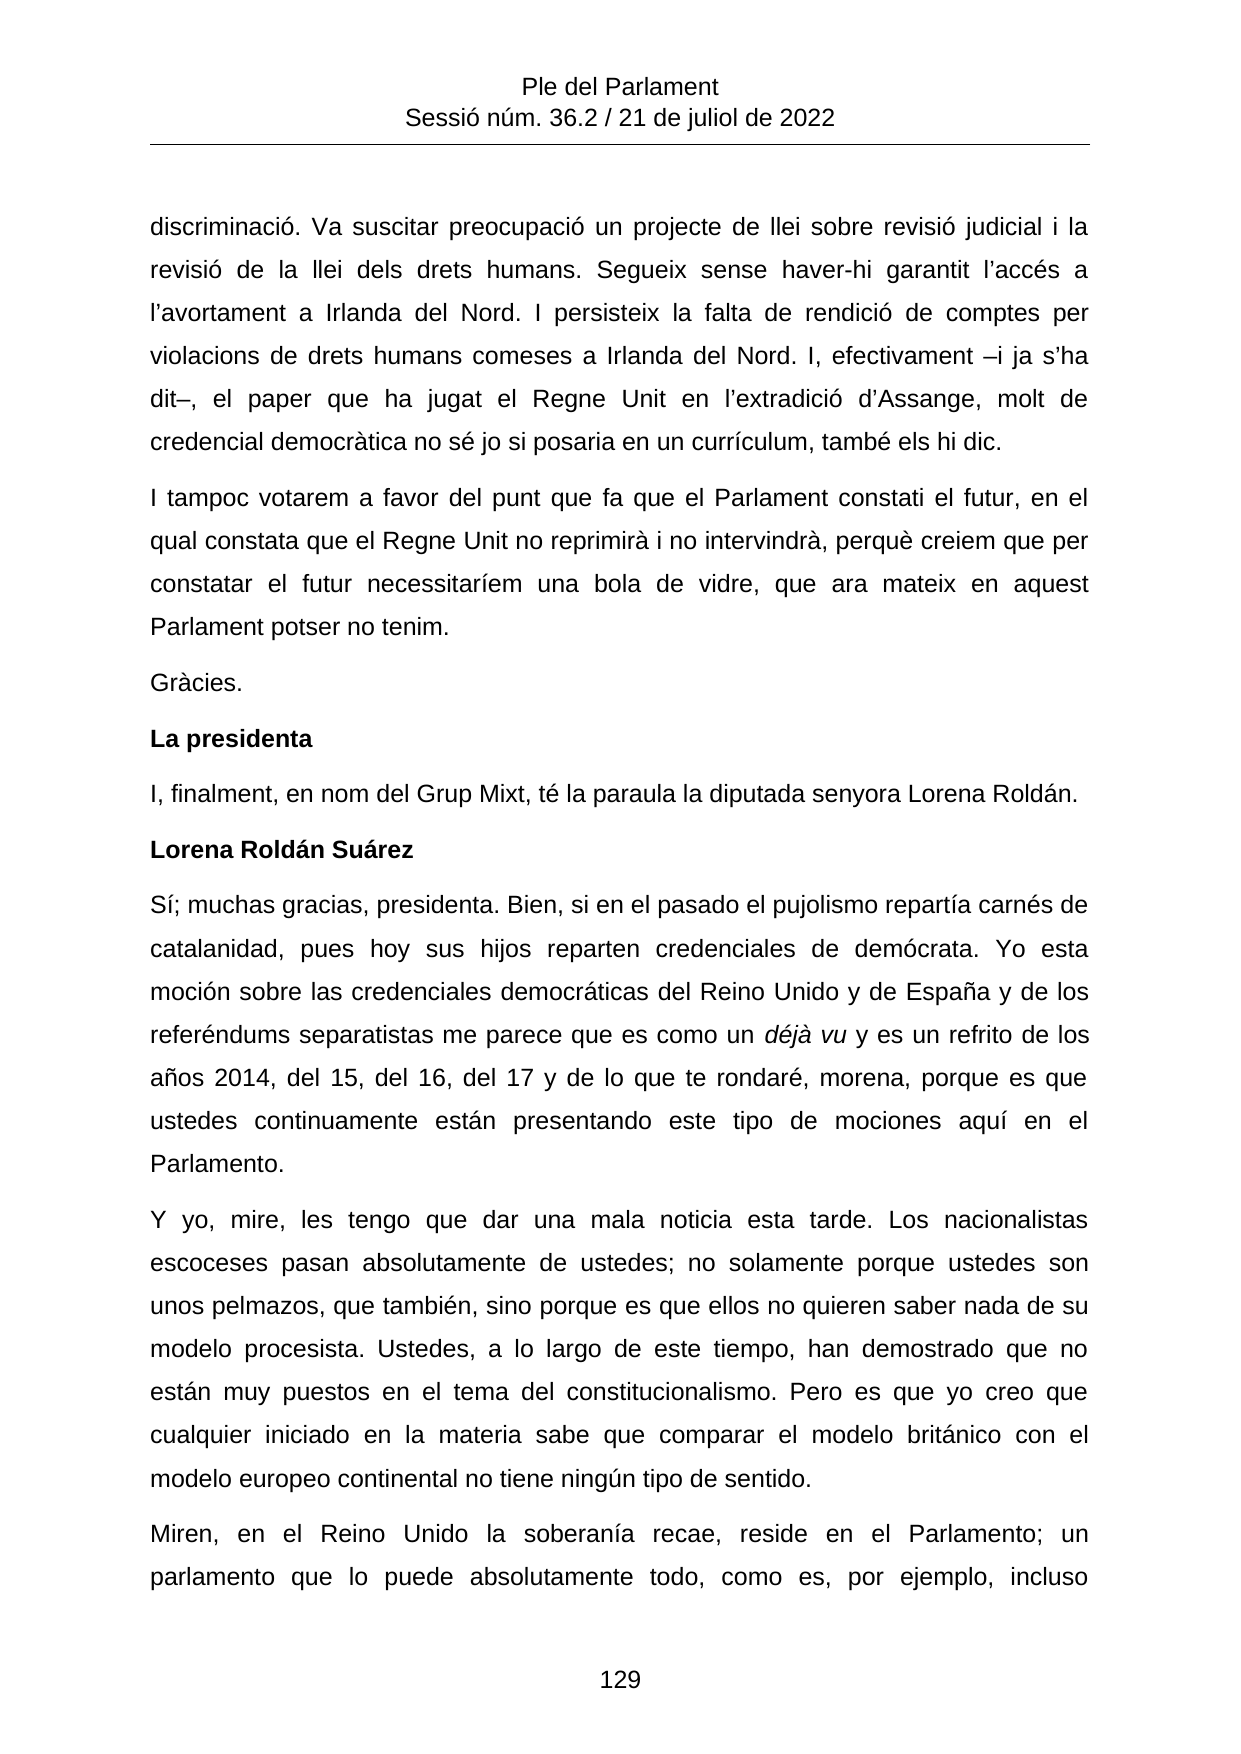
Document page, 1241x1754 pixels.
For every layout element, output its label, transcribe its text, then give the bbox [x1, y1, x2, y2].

text La presidenta [150, 724, 1090, 752]
text Gràcies. [150, 668, 1090, 697]
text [150, 1519, 1090, 1591]
text I tampoc votarem a favor del punt que fa que el Parlament constati el futur, en el qual constata que el Regne Unit no reprimirà i no intervindrà, perquè creiem que per constatar el futur necessitaríem una bola de vidre, que ara mateix en aquest Parlament potser no tenim. [150, 483, 1090, 641]
text Lorena Roldán Suárez [150, 835, 1090, 864]
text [150, 212, 1090, 456]
text I, finalment, en nom del Grup Mixt, té la paraula la diputada senyora Lorena Roldán. [150, 779, 1090, 808]
text Sí; muchas gracias, presidenta. Bien, si en el pasado el pujolismo repartía carnés de catalanidad, pues hoy sus hijos reparten credenciales de demócrata. Yo esta moción sobre las credenciales democráticas del Reino Unido y de España y de los referéndums separatistas me parece que es como un déjà vu y es un refrito de los años 2014, del 15, del 16, del 17 y de lo que te rondaré, morena, porque es que ustedes continuamente están presentando este tipo de mociones aquí en el Parlamento. [150, 891, 1090, 1178]
text Y yo, mire, les tengo que dar una mala noticia esta tarde. Los nacionalistas escoceses pasan absolutamente de ustedes; no solamente porque ustedes son unos pelmazos, que también, sino porque es que ellos no quieren saber nada de su modelo procesista. Ustedes, a lo largo de este tiempo, han demostrado que no están muy puestos en el tema del constitucionalismo. Pero es que yo creo que cualquier iniciado en la materia sabe que comparar el modelo británico con el modelo europeo continental no tiene ningún tipo de sentido. [150, 1205, 1090, 1492]
